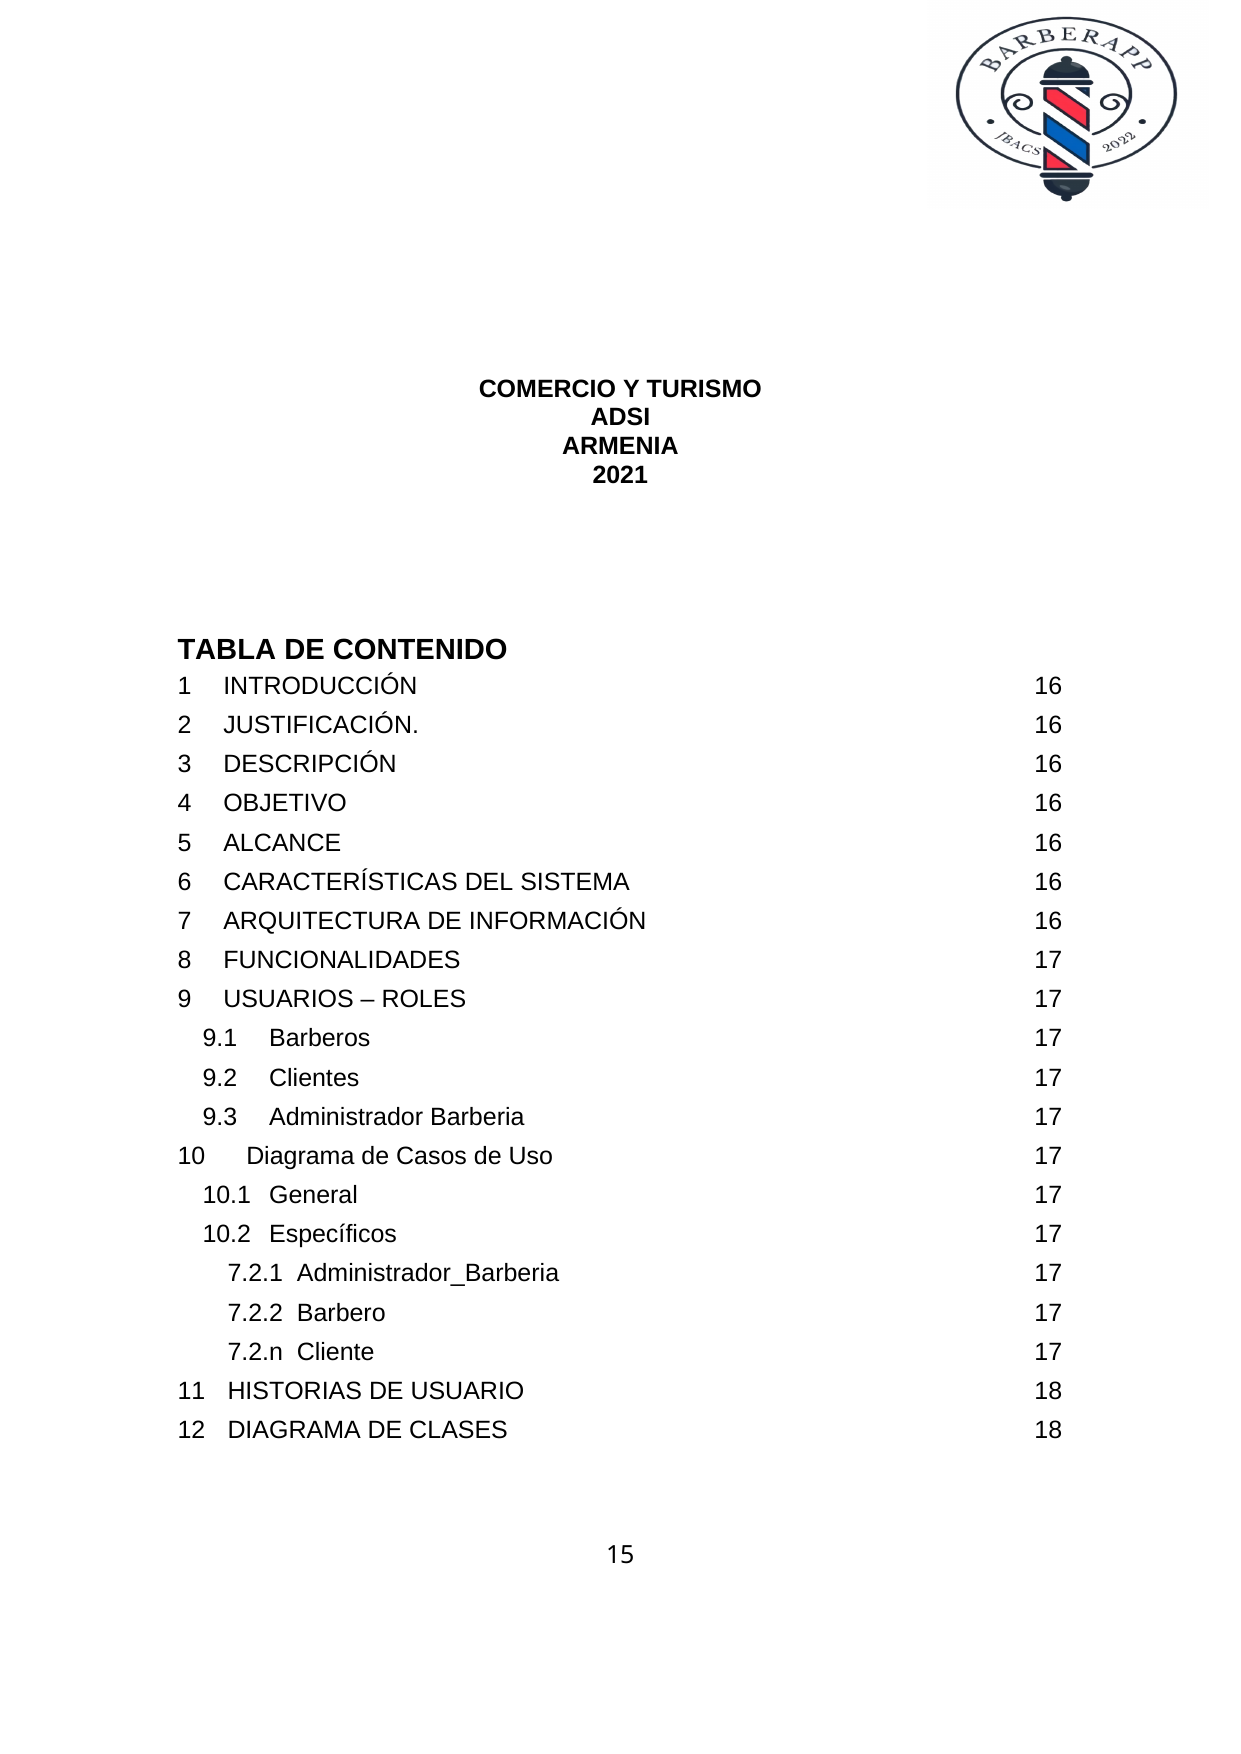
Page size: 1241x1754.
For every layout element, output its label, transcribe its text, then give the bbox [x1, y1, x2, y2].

text COMERCIO Y TURISMO [177, 373, 1063, 402]
text ADSI [177, 402, 1063, 431]
text 2021 [177, 460, 1063, 488]
picture [927, 0, 1209, 209]
text TABLA DE CONTENIDO [177, 632, 1063, 666]
text ARMENIA [177, 431, 1063, 460]
